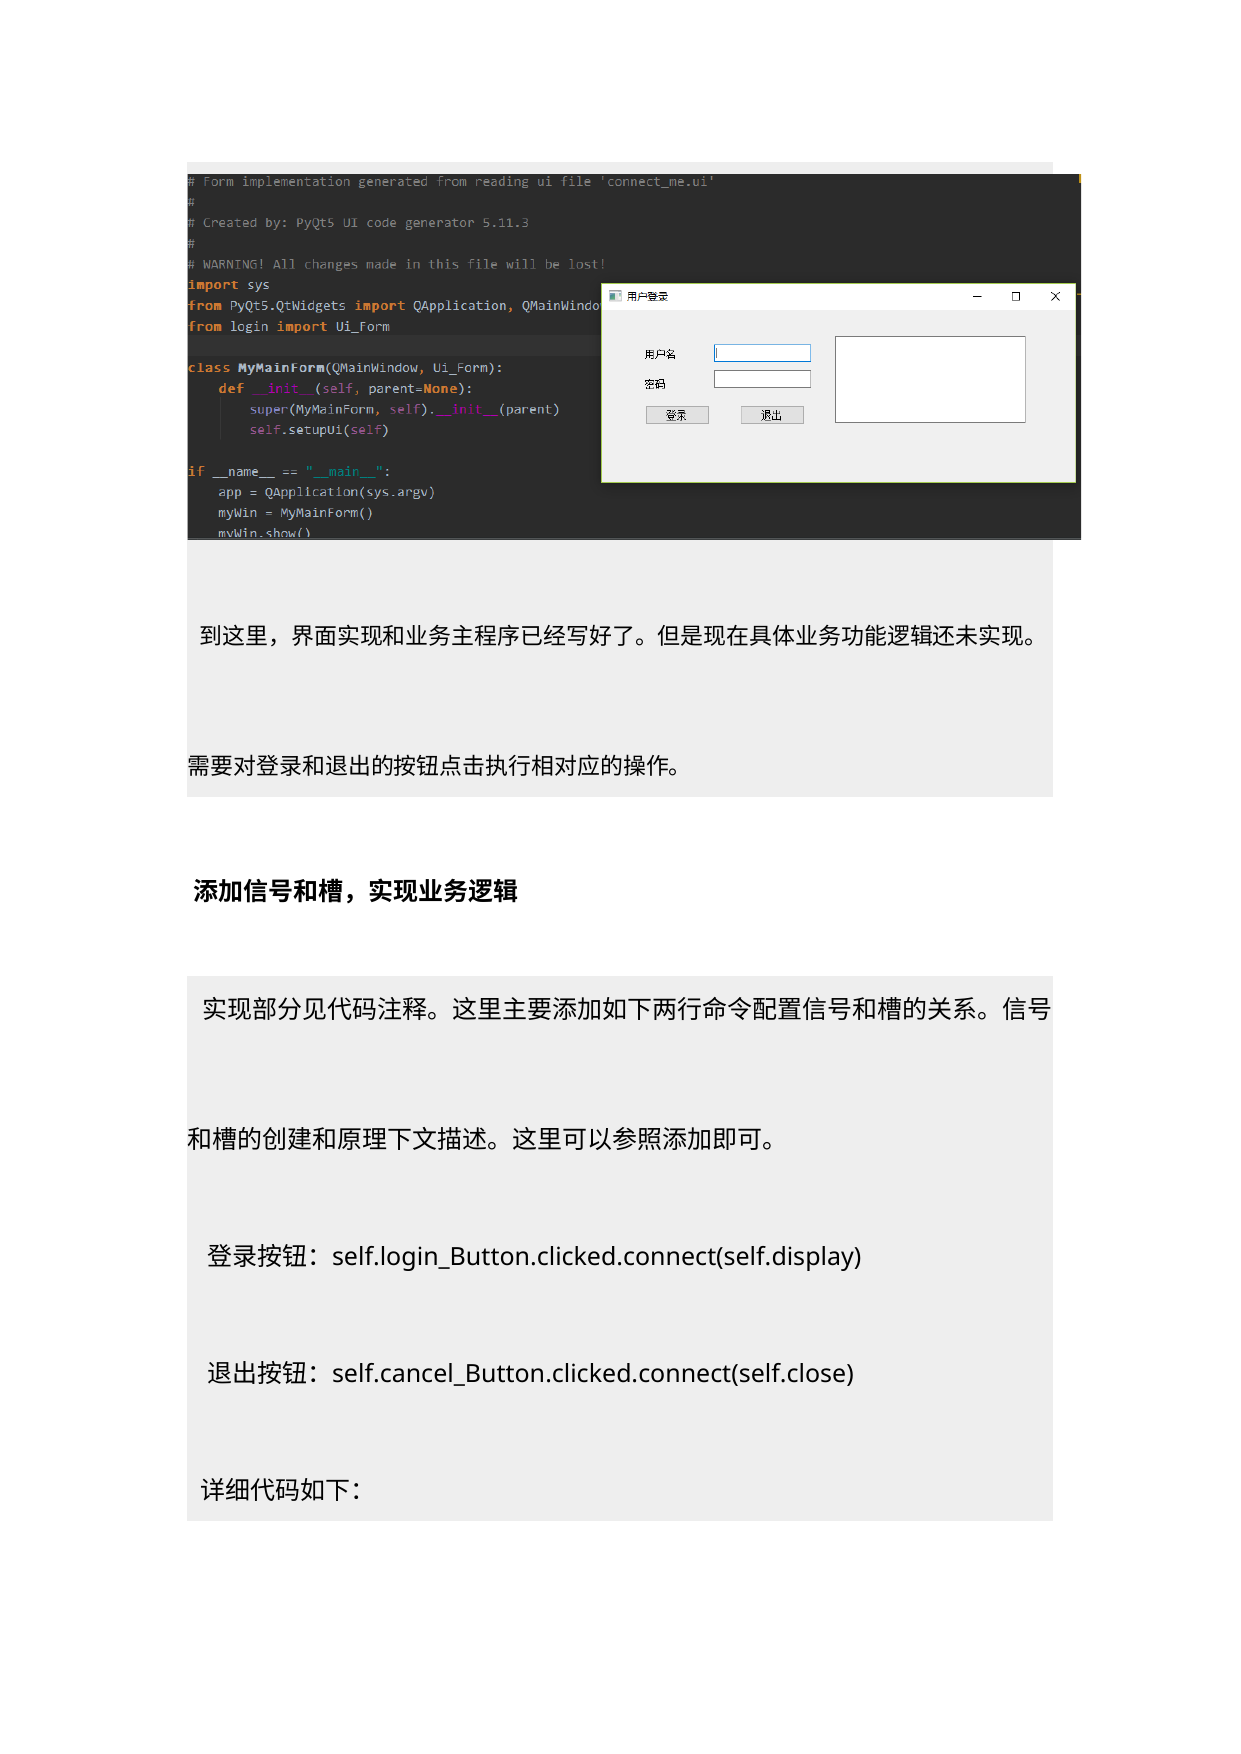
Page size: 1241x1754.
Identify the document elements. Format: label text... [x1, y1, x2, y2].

subtitle 添加信号和槽，实现业务逻辑 [187, 857, 1053, 922]
text 退出按钮：self.cancel_Button.clicked.connect(self.close) [187, 1339, 1053, 1404]
text 详细代码如下： [187, 1456, 1053, 1521]
picture [187, 174, 1082, 540]
text 登录按钮：self.login_Button.clicked.connect(self.display) [187, 1222, 1053, 1287]
text 到这里，界面实现和业务主程序已经写好了。但是现在具体业务功能逻辑还未实现。需要对登录和退出的按钮点击执行相对应的操作。 [187, 602, 1053, 797]
text 实现部分见代码注释。这里主要添加如下两行命令配置信号和槽的关系。信号和槽的创建和原理下文描述。这里可以参照添加即可。 [187, 976, 1053, 1171]
